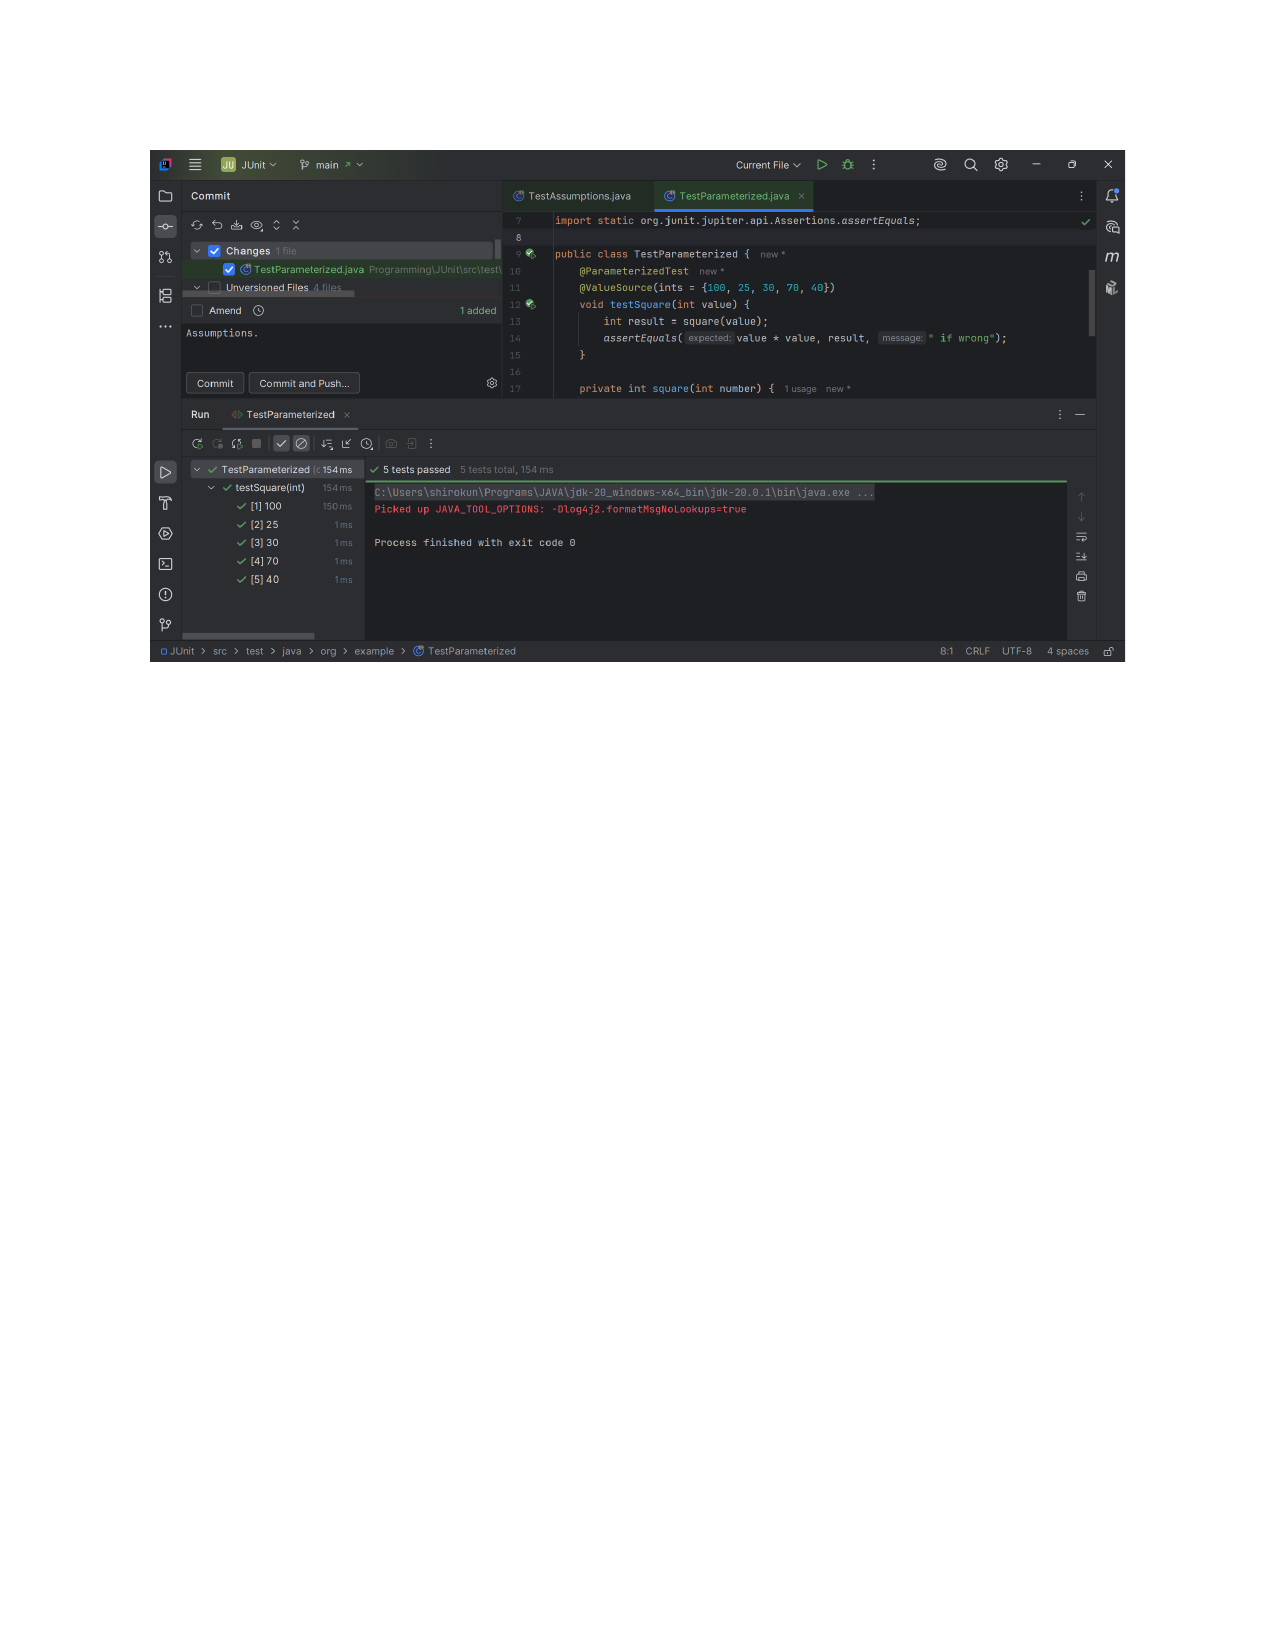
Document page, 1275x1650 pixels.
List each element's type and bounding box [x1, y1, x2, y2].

picture [150, 150, 1125, 662]
